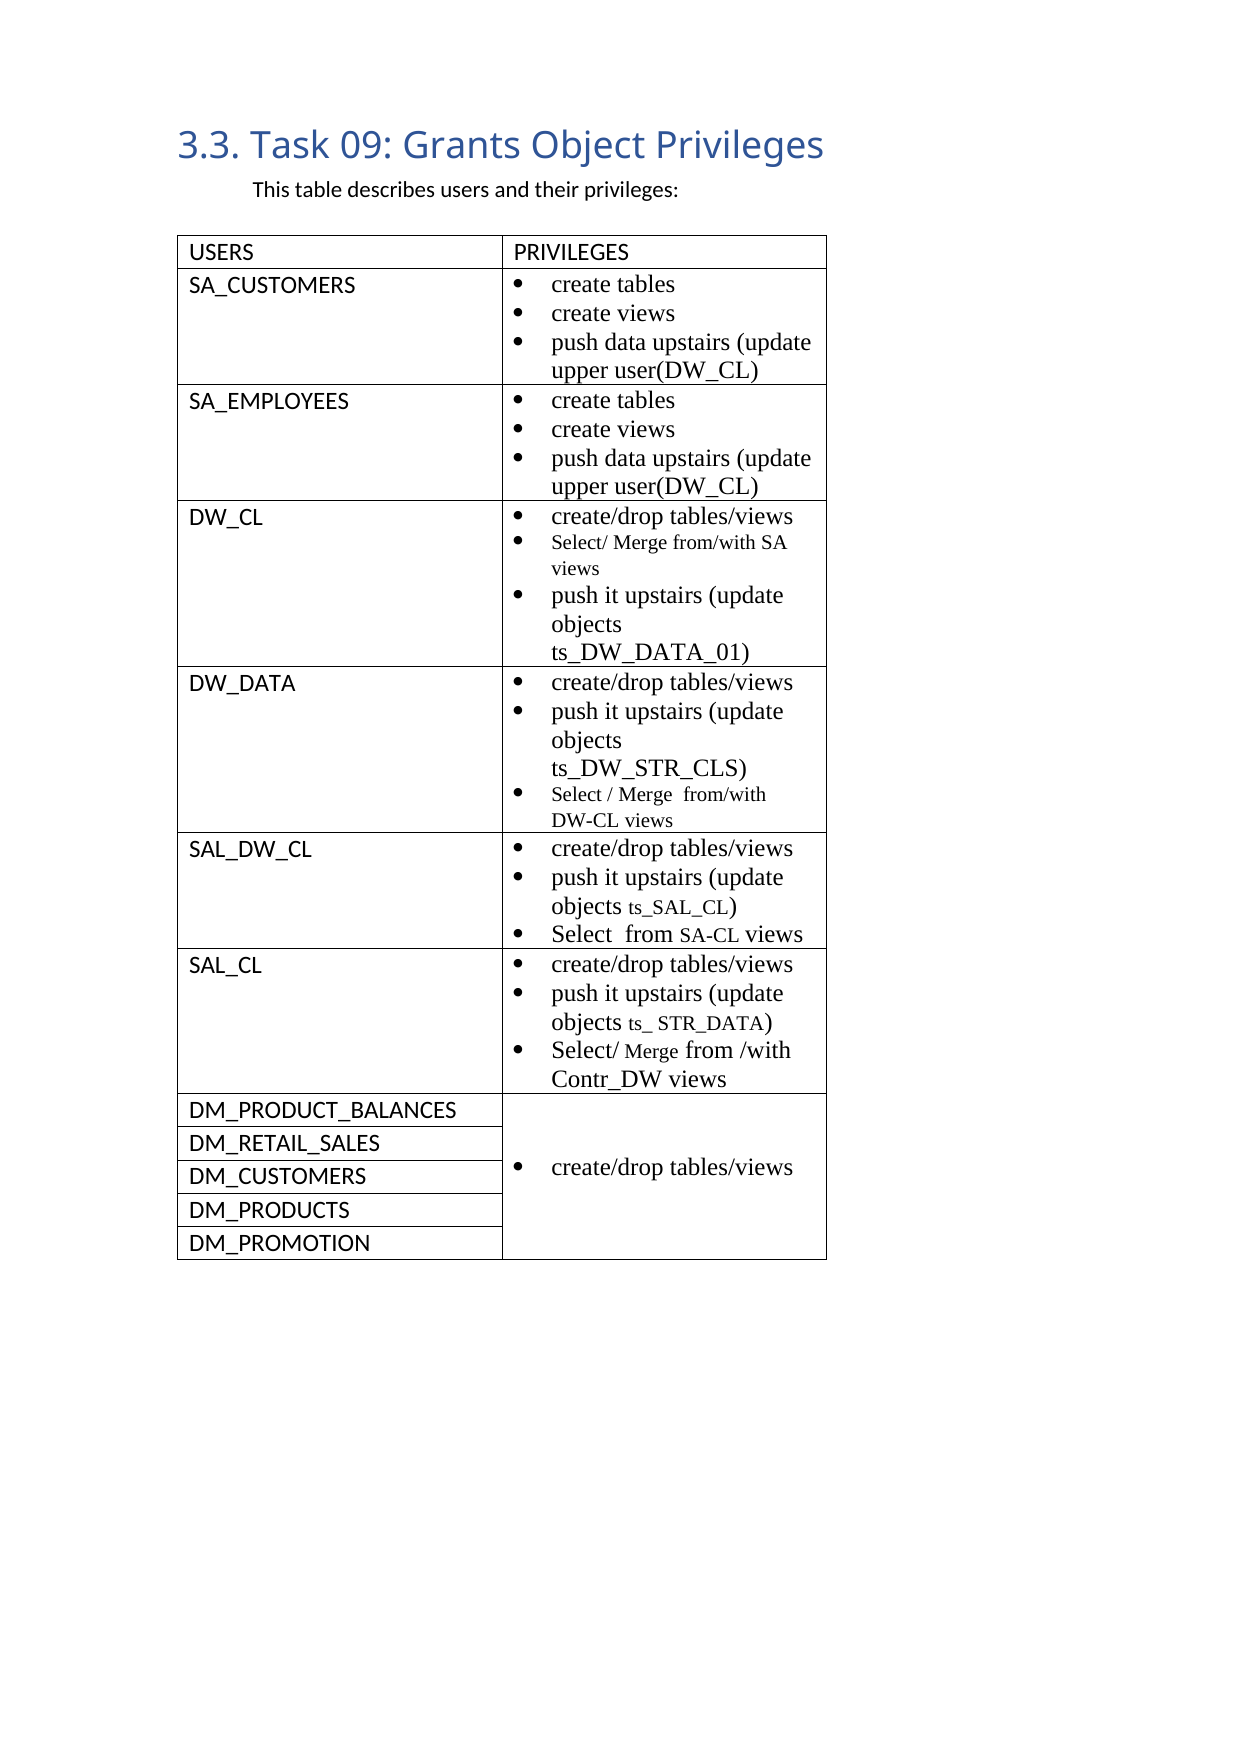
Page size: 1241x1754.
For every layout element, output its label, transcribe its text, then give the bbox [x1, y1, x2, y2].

table_cell SA_EMPLOYEES [178, 385, 502, 500]
table_cell create/drop tables/views Select/ Merge from/with SA views push it upstairs (update objects ts_DW_DATA_01) [503, 501, 826, 666]
table_cell SAL_CL [178, 949, 502, 1093]
table_cell create tables create views push data upstairs (update upper user(DW_CL) [503, 269, 826, 384]
table_cell create/drop tables/views push it upstairs (update objects ts_DW_STR_CLS) Select / Merge from/with DW-CL views [503, 667, 826, 832]
table_cell create/drop tables/views push it upstairs (update objects ts_SAL_CL) Select from SA-CL views [503, 833, 826, 948]
table_cell create/drop tables/views push it upstairs (update objects ts_ STR_DATA) Select/ Merge from /with Contr_DW views [503, 949, 826, 1093]
table_cell SAL_DW_CL [178, 833, 502, 948]
table_cell DM_CUSTOMERS [178, 1161, 502, 1193]
subtitle 3.3. Task 09: Grants Object Privileges [177, 118, 1152, 169]
table_header PRIVILEGES [503, 236, 826, 268]
table_cell DM_PRODUCT_BALANCES [178, 1094, 502, 1126]
table_cell DM_PROMOTION [178, 1227, 502, 1259]
table_cell DW_DATA [178, 667, 502, 832]
table_cell DM_RETAIL_SALES [178, 1127, 502, 1159]
table_cell create tables create views push data upstairs (update upper user(DW_CL) [503, 385, 826, 500]
table_cell DW_CL [178, 501, 502, 666]
table_cell SA_CUSTOMERS [178, 269, 502, 384]
table_cell create/drop tables/views [503, 1094, 826, 1259]
table_cell DM_PRODUCTS [178, 1194, 502, 1226]
text This table describes users and their privileges: [177, 175, 1152, 203]
table_header USERS [178, 236, 502, 268]
